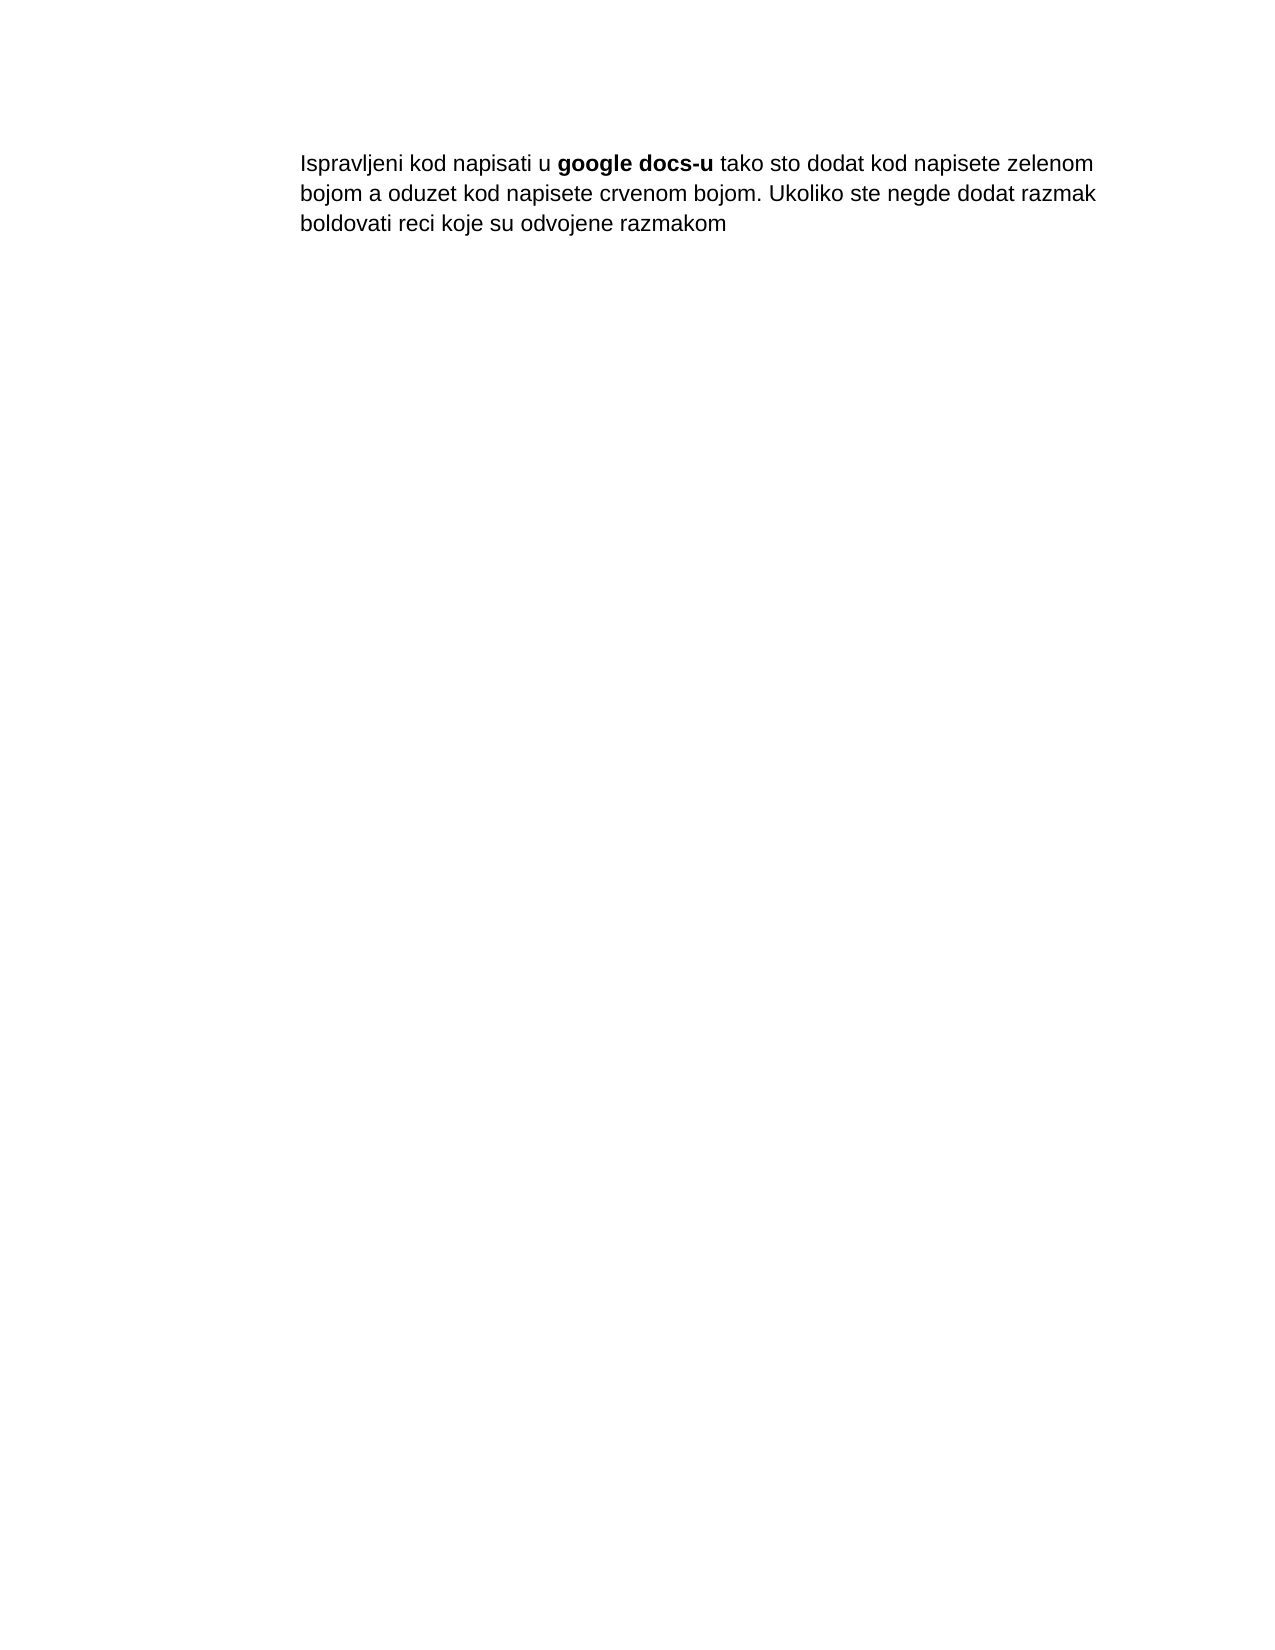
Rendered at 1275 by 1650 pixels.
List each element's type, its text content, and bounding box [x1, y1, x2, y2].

text Ispravljeni kod napisati u google docs-u tako sto dodat kod napisete zelenom bojom a oduzet kod napisete crvenom bojom. Ukoliko ste negde dodat razmak boldovati reci koje su odvojene razmakom [300, 150, 1125, 237]
